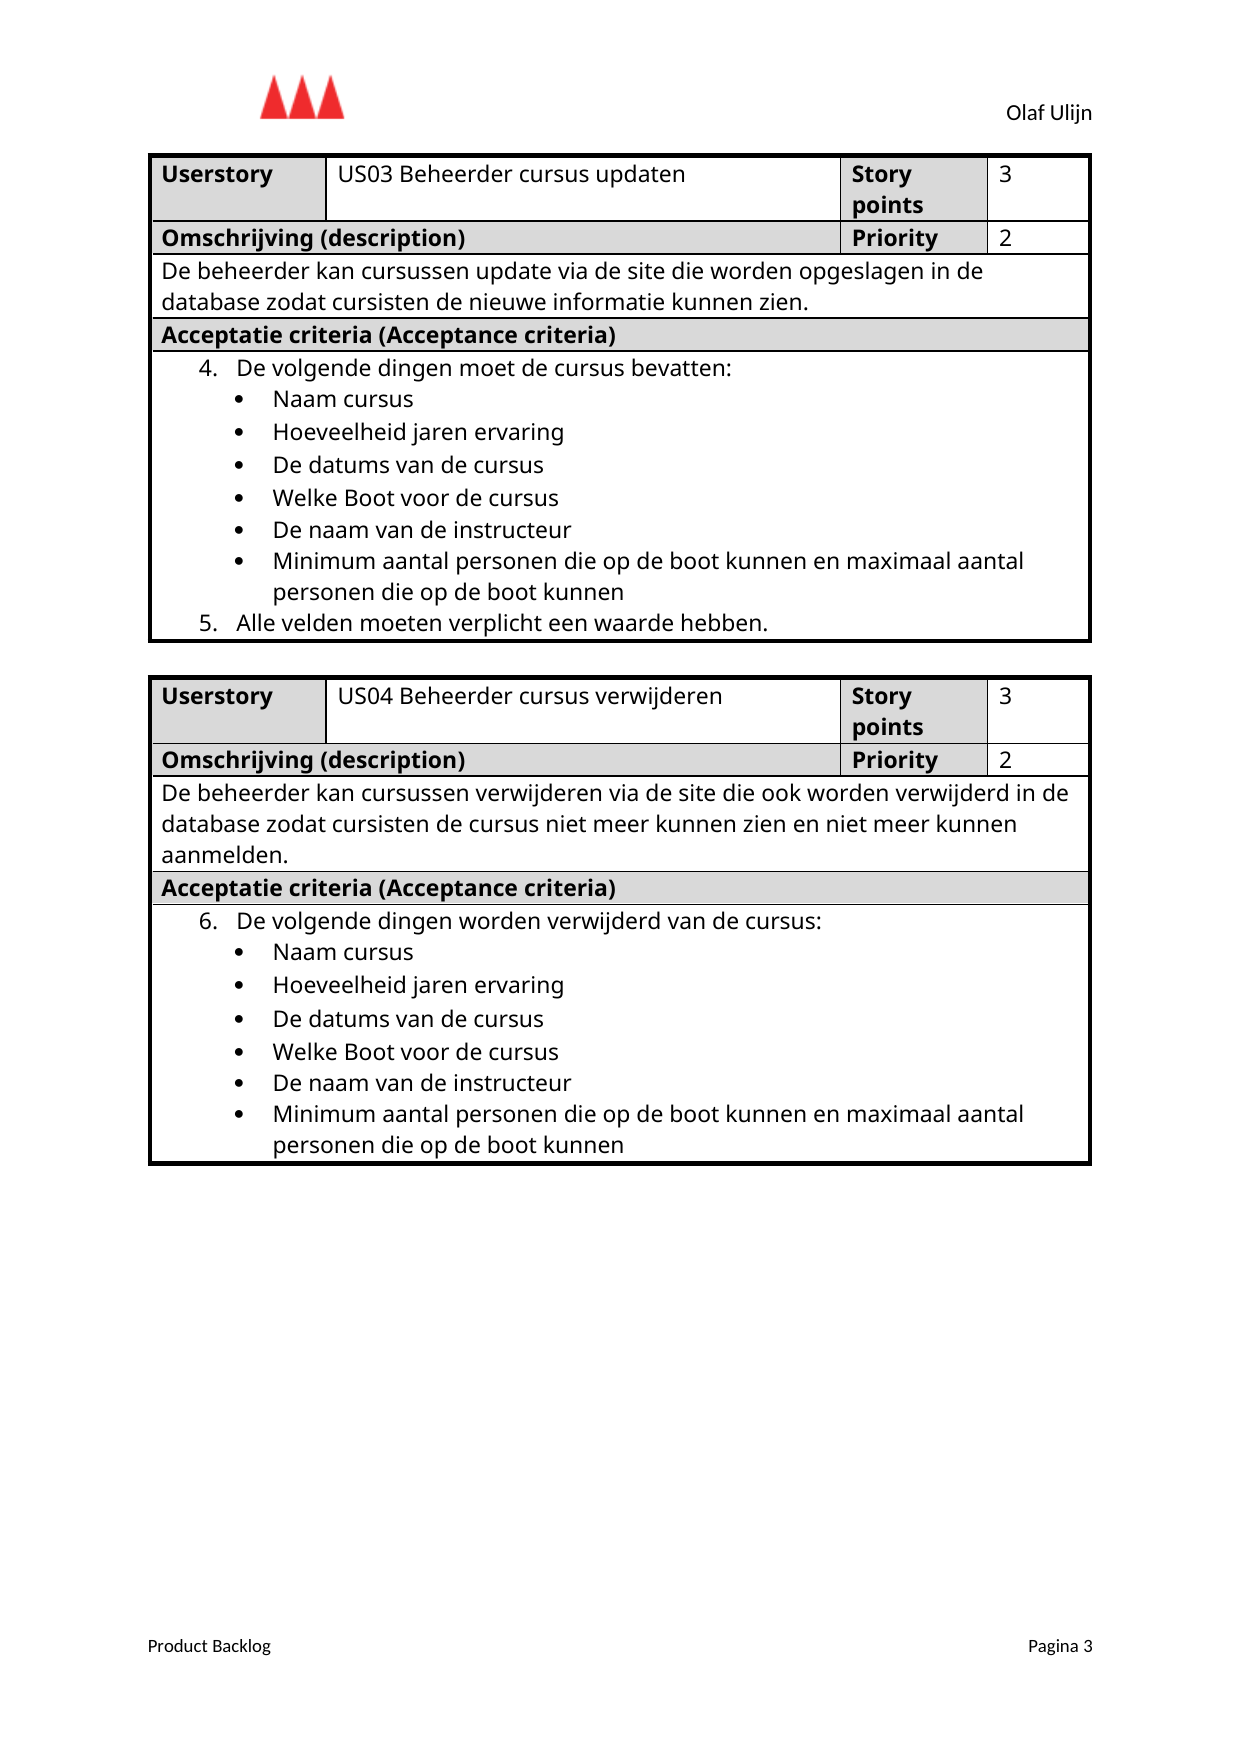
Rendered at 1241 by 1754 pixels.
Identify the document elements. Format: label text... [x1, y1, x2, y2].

table_cell Omschrijving (description) [152, 744, 840, 775]
table_cell Priority [841, 222, 987, 253]
table_cell De volgende dingen worden verwijderd van de cursus: Naam cursus Hoeveelheid jaren ervaring De datums van de cursus Welke Boot voor de cursus De naam van de instructeur Minimum aantal personen die op de boot kunnen en maximaal aantal personen die op de boot kunnen [152, 905, 1088, 1161]
table_cell Priority [841, 744, 987, 775]
table_header US03 Beheerder cursus updaten [327, 158, 840, 220]
table_cell 2 [988, 744, 1088, 775]
table_header Story points [841, 680, 987, 743]
table_header Story points [841, 158, 987, 220]
table_header US04 Beheerder cursus verwijderen [327, 680, 840, 743]
table_header Userstory [152, 158, 325, 220]
table_cell Omschrijving (description) [152, 221, 840, 253]
table_header Userstory [152, 680, 325, 743]
table_cell De beheerder kan cursussen update via de site die worden opgeslagen in de database zodat cursisten de nieuwe informatie kunnen zien. [152, 254, 1088, 317]
table_header 3 [988, 680, 1088, 743]
table_cell 2 [988, 222, 1088, 253]
table_cell Acceptatie criteria (Acceptance criteria) [152, 872, 1088, 903]
table_cell De volgende dingen moet de cursus bevatten: Naam cursus Hoeveelheid jaren ervaring De datums van de cursus Welke Boot voor de cursus De naam van de instructeur Minimum aantal personen die op de boot kunnen en maximaal aantal personen die op de boot kunnen Alle velden moeten verplicht een waarde hebben. [152, 351, 1088, 638]
picture [147, 73, 461, 121]
table_cell Acceptatie criteria (Acceptance criteria) [152, 318, 1088, 350]
table_header 3 [988, 158, 1088, 220]
table_cell De beheerder kan cursussen verwijderen via de site die ook worden verwijderd in de database zodat cursisten de cursus niet meer kunnen zien en niet meer kunnen aanmelden. [152, 776, 1088, 871]
